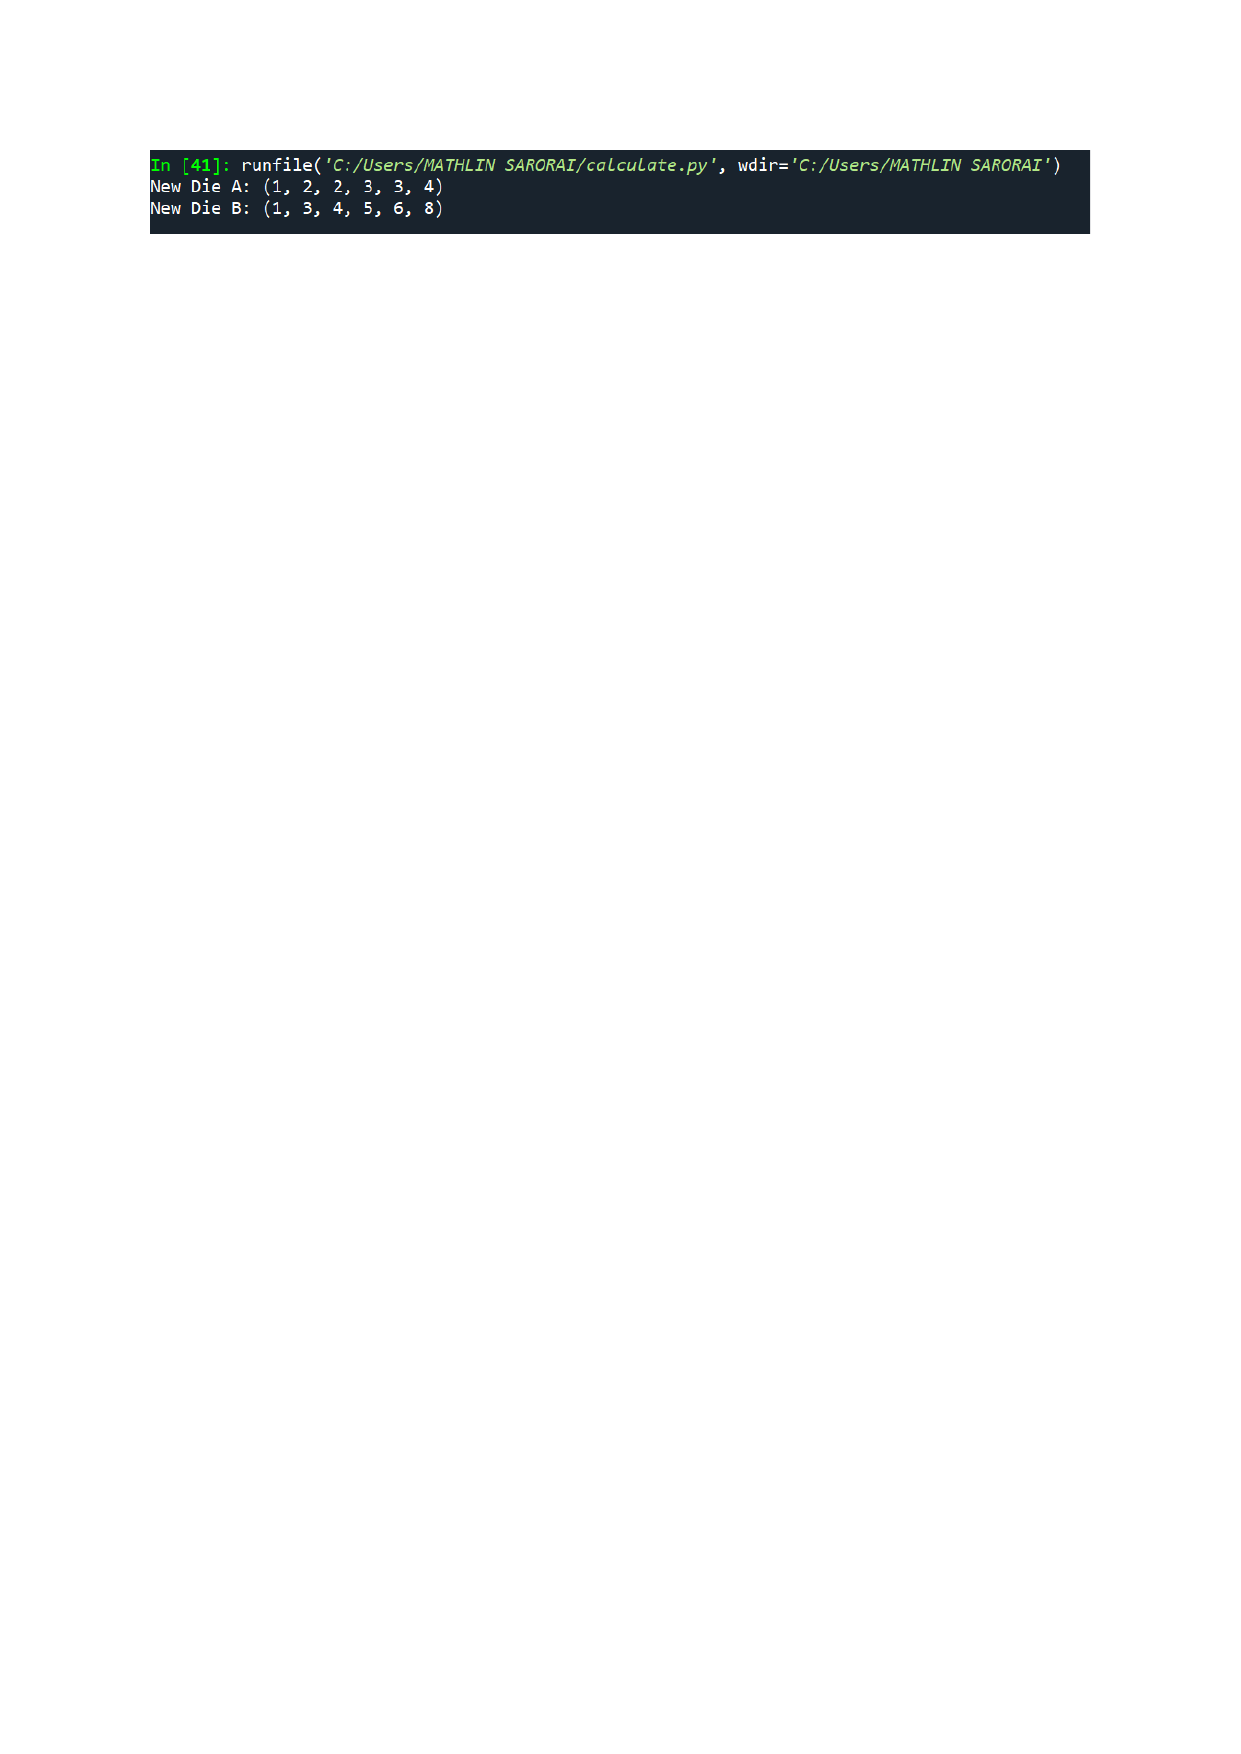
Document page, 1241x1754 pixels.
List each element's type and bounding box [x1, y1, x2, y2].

picture [150, 150, 1091, 234]
